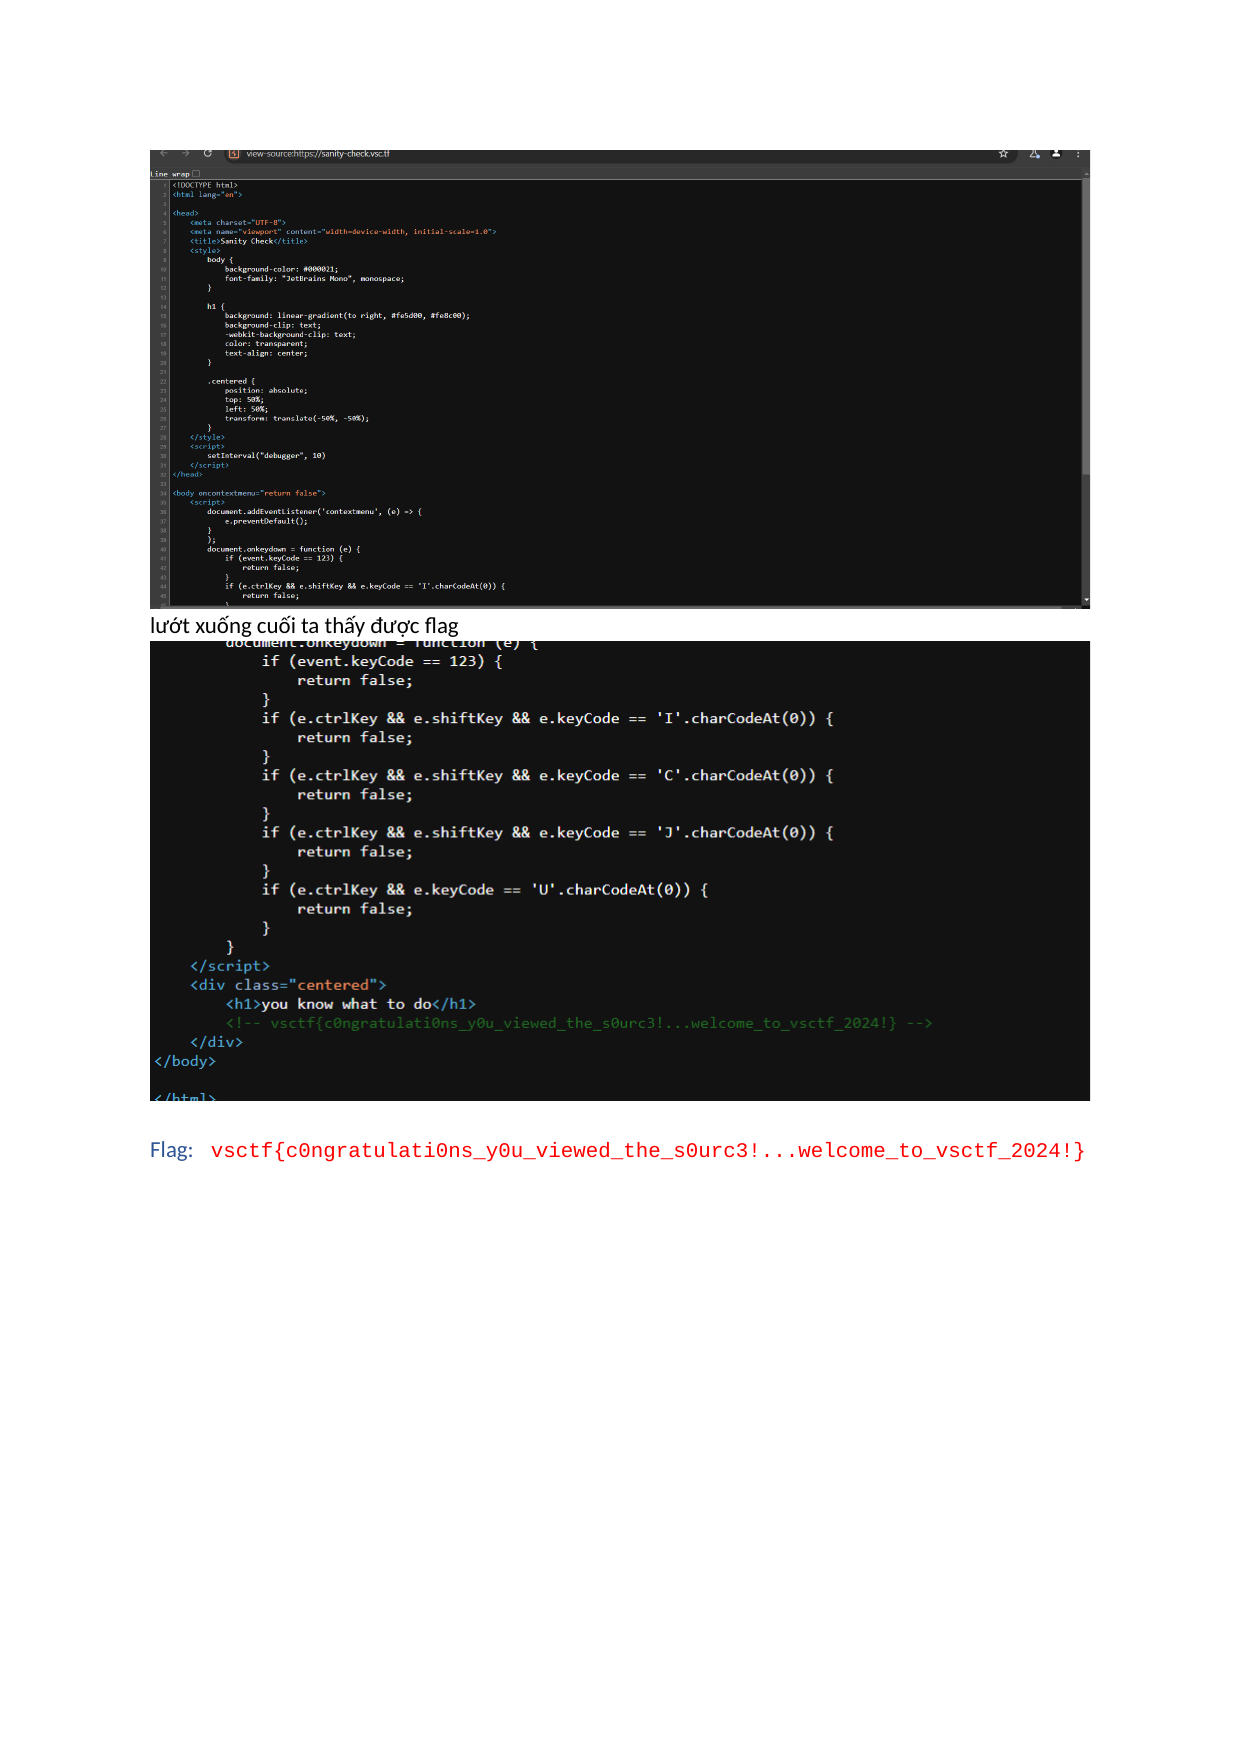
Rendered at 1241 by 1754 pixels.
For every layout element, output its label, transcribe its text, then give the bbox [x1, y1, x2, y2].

picture [150, 150, 1091, 609]
picture [150, 641, 1091, 1101]
text Web này không thể tác động bất cứ thứ gì từ f12 , src code ,… chỉ có duy nhất dòng chữ “you know what to do” sau đó hướng về tool burp suite mình sử dụng open browse được một web y hệt nhưng ta lại có thể truy cập src code ta ctrl + U để mở src code lướt xuống cuối ta thấy được flag Flag: vsctf{c0ngratulati0ns_y0u_viewed_the_s0urc3!...welcome_to_vsctf_2024!} [150, 609, 1090, 641]
text Web này không thể tác động bất cứ thứ gì từ f12 , src code ,… chỉ có duy nhất dòng chữ “you know what to do” sau đó hướng về tool burp suite mình sử dụng open browse được một web y hệt nhưng ta lại có thể truy cập src code ta ctrl + U để mở src code lướt xuống cuối ta thấy được flag Flag: vsctf{c0ngratulati0ns_y0u_viewed_the_s0urc3!...welcome_to_vsctf_2024!} [150, 1101, 1090, 1226]
